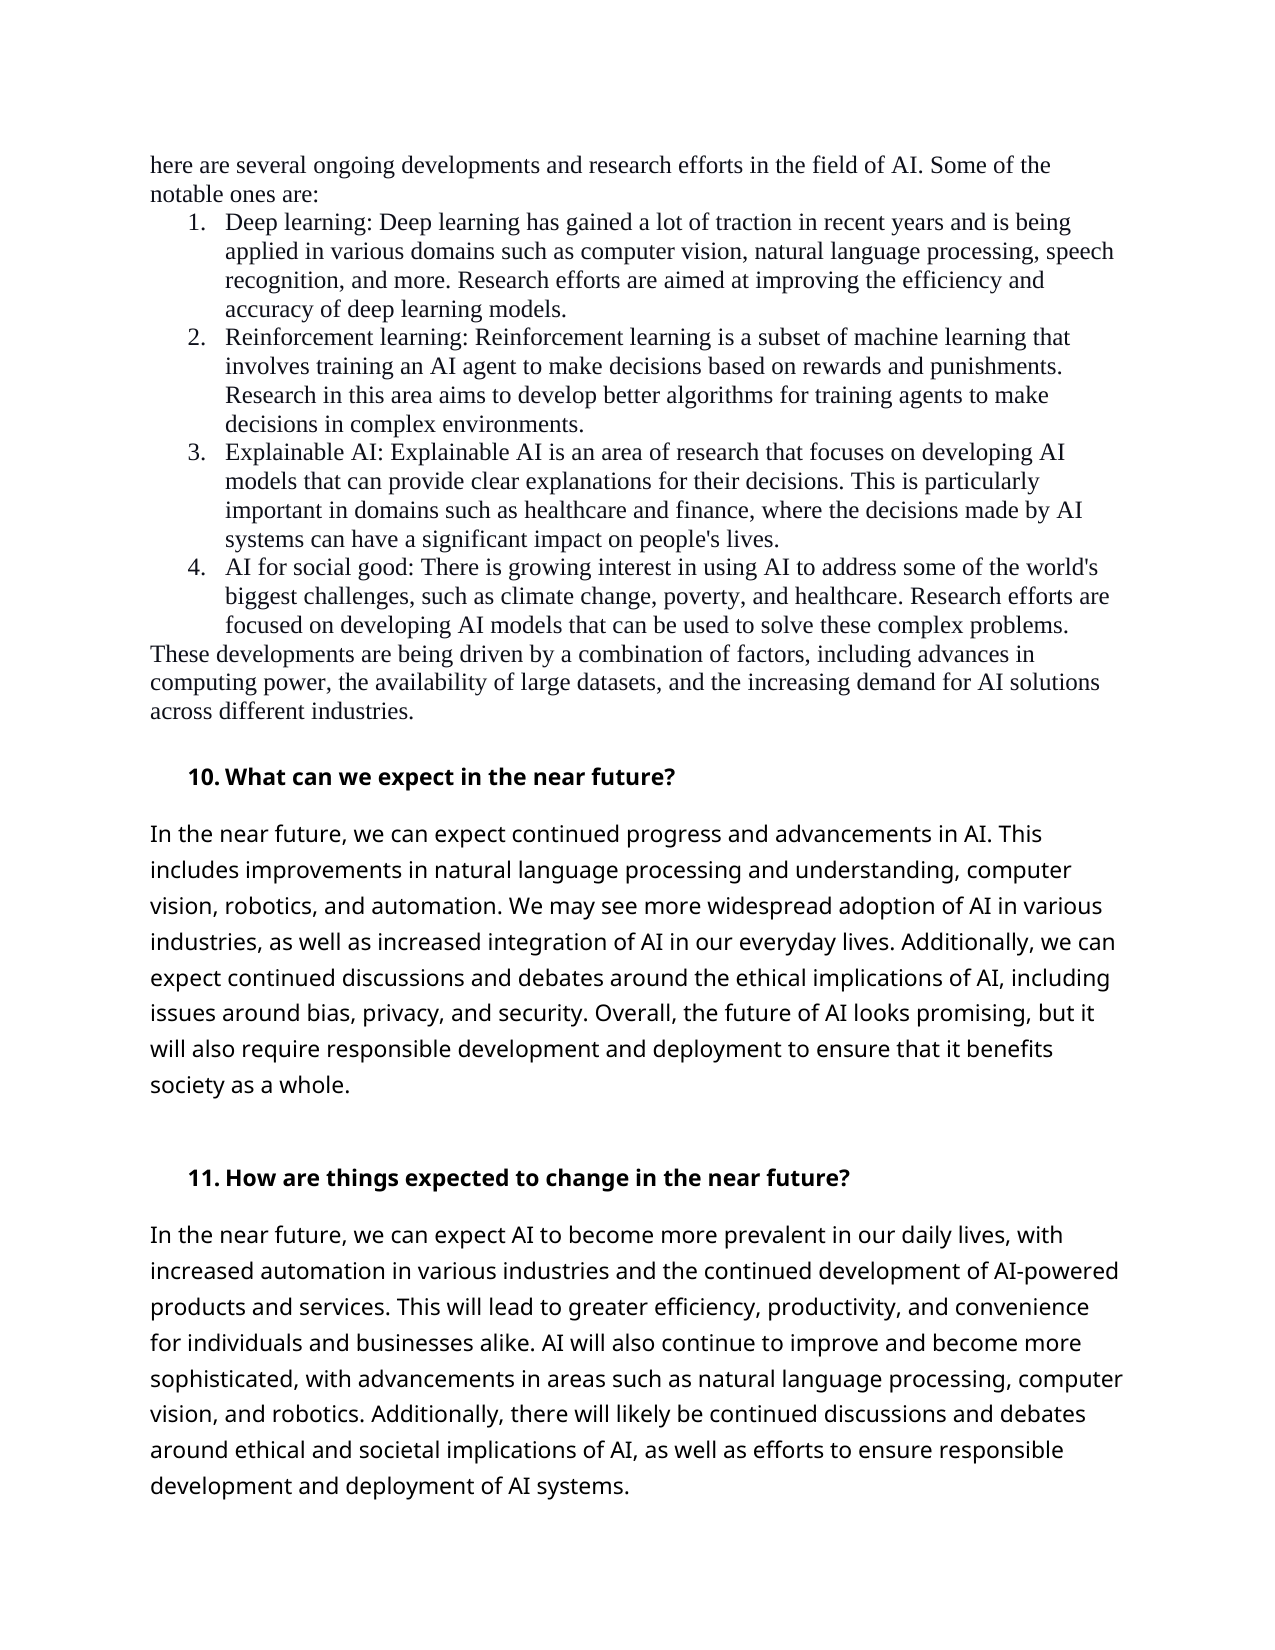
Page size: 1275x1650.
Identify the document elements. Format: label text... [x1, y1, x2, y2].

text here are several ongoing developments and research efforts in the field of AI. Some of the notable ones are: [150, 150, 1125, 207]
text In the near future, we can expect AI to become more prevalent in our daily lives, with increased automation in various industries and the continued development of AI-powered products and services. This will lead to greater efficiency, productivity, and convenience for individuals and businesses alike. AI will also continue to improve and become more sophisticated, with advancements in areas such as natural language processing, computer vision, and robotics. Additionally, there will likely be continued discussions and debates around ethical and societal implications of AI, as well as efforts to ensure responsible development and deployment of AI systems. [150, 1219, 1125, 1502]
list Explainable AI: Explainable AI is an area of research that focuses on developing AI models that can provide clear explanations for their decisions. This is particularly important in domains such as healthcare and finance, where the decisions made by AI systems can have a significant impact on people's lives. [187, 437, 1125, 552]
list AI for social good: There is growing interest in using AI to address some of the world's biggest challenges, such as climate change, poverty, and healthcare. Research efforts are focused on developing AI models that can be used to solve these complex problems. [187, 552, 1125, 639]
list Reinforcement learning: Reinforcement learning is a subset of machine learning that involves training an AI agent to make decisions based on rewards and punishments. Research in this area aims to develop better algorithms for training agents to make decisions in complex environments. [187, 322, 1125, 437]
text These developments are being driven by a combination of factors, including advances in computing power, the availability of large datasets, and the increasing demand for AI solutions across different industries. [150, 639, 1125, 725]
text In the near future, we can expect continued progress and advancements in AI. This includes improvements in natural language processing and understanding, computer vision, robotics, and automation. We may see more widespread adoption of AI in various industries, as well as increased integration of AI in our everyday lives. Additionally, we can expect continued discussions and debates around the ethical implications of AI, including issues around bias, privacy, and security. Overall, the future of AI looks promising, but it will also require responsible development and deployment to ensure that it benefits society as a whole. [150, 818, 1125, 1101]
list Deep learning: Deep learning has gained a lot of traction in recent years and is being applied in various domains such as computer vision, natural language processing, speech recognition, and more. Research efforts are aimed at improving the efficiency and accuracy of deep learning models. [187, 207, 1125, 322]
list How are things expected to change in the near future? [187, 1162, 1125, 1193]
list What can we expect in the near future? [187, 761, 1125, 792]
